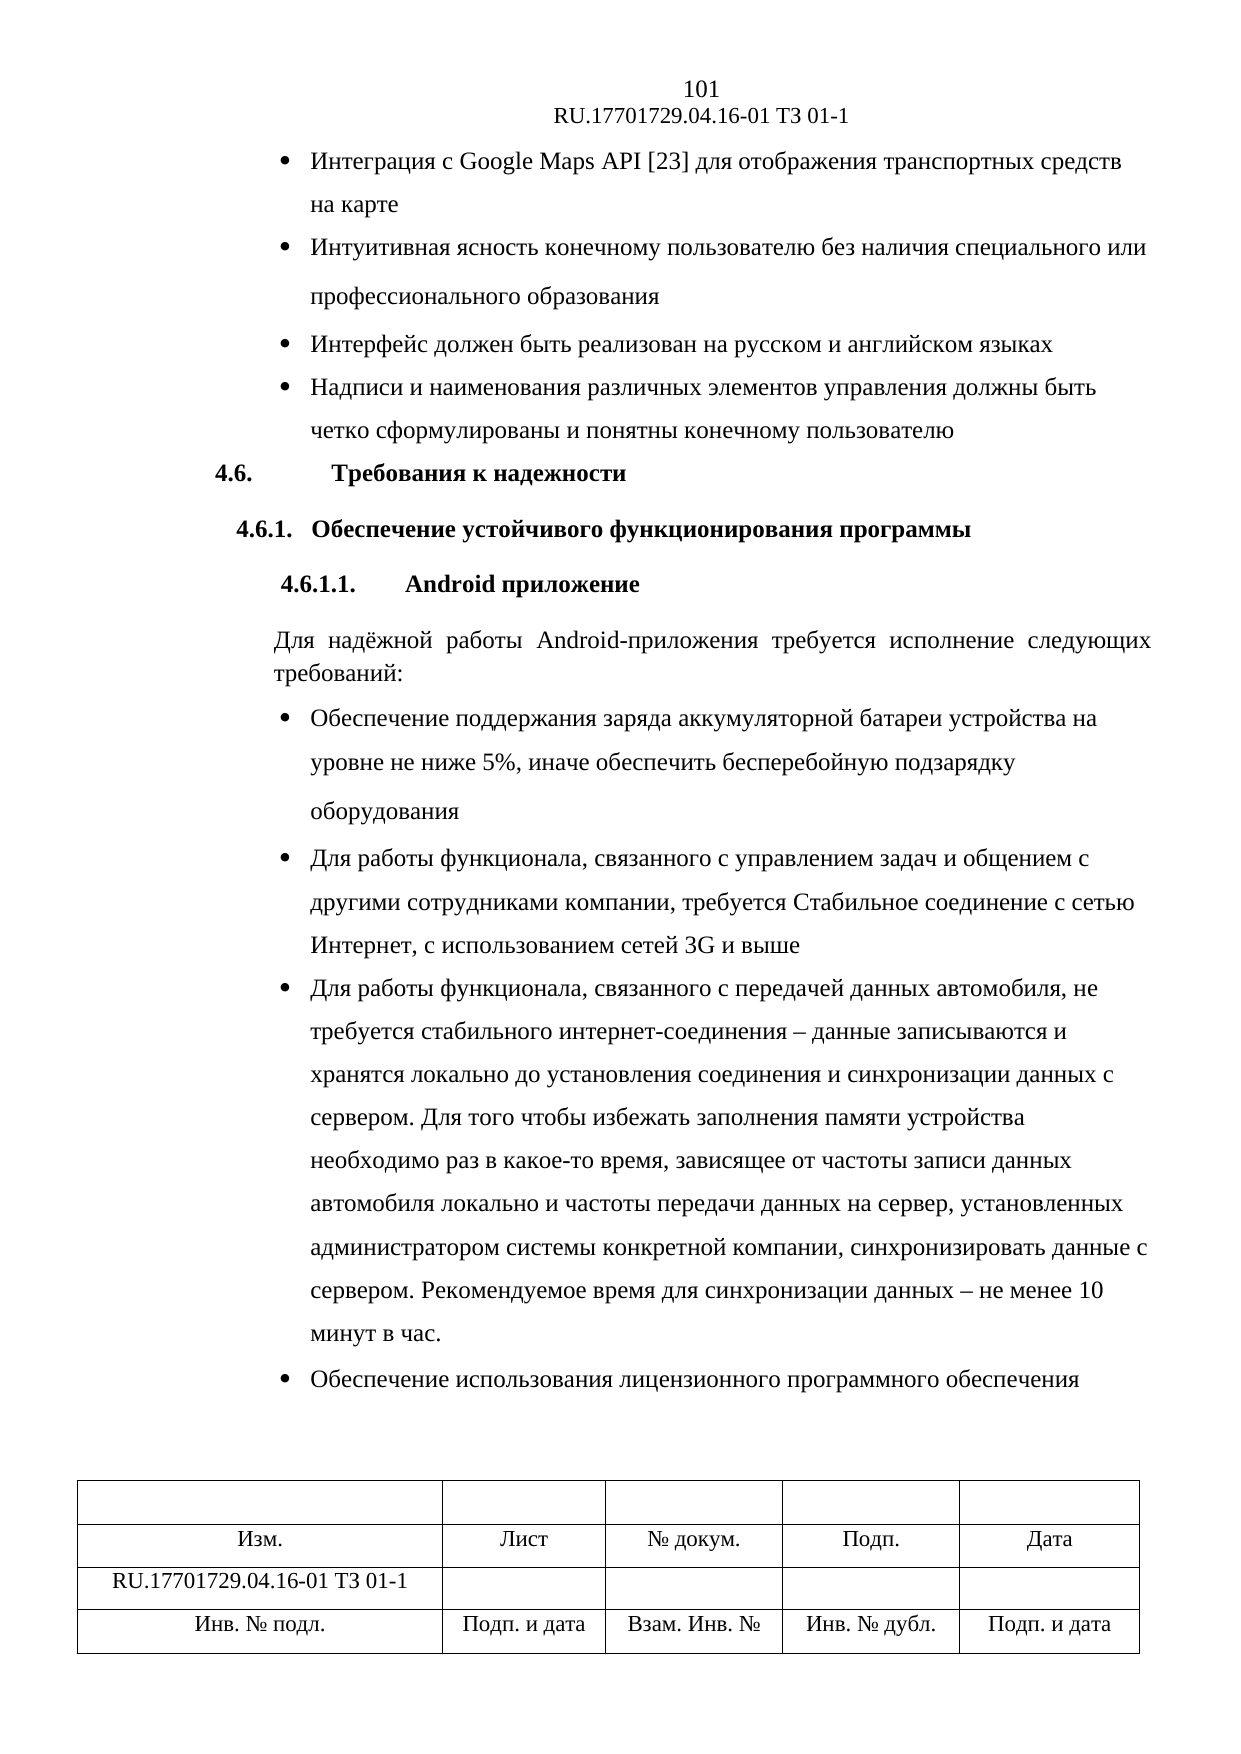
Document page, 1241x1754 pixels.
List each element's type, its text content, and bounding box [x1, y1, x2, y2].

text Android приложение [281, 569, 1152, 598]
text Требования к надежности [215, 458, 1152, 487]
text Обеспечение устойчивого функционирования программы [236, 514, 1152, 542]
text Интерфейс должен быть реализован на русском и английском языках [281, 329, 1152, 357]
text Для надёжной работы Android-приложения требуется исполнение следующих требований: [274, 625, 1152, 687]
text Для работы функционала, связанного с передачей данных автомобиля, не требуется стабильного интернет-соединения – данные записываются и хранятся локально до установления соединения и синхронизации данных с сервером. Для того чтобы избежать заполнения памяти устройства необходимо раз в какое-то время, зависящее от частоты записи данных автомобиля локально и частоты передачи данных на сервер, установленных администратором системы конкретной компании, синхронизировать данные с сервером. Рекомендуемое время для синхронизации данных – не менее 10 минут в час. [281, 973, 1152, 1347]
text Интуитивная ясность конечному пользователю без наличия специального или профессионального образования [281, 232, 1152, 312]
text Обеспечение поддержания заряда аккумуляторной батареи устройства на уровне не ниже 5%, иначе обеспечить бесперебойную подзарядку оборудования [281, 703, 1152, 826]
text Интеграция с Google Maps API [23] для отображения транспортных средств на карте [281, 146, 1152, 218]
text Обеспечение использования лицензионного программного обеспечения [281, 1361, 1152, 1395]
text Надписи и наименования различных элементов управления должны быть четко сформулированы и понятны конечному пользователю [281, 372, 1152, 444]
text Для работы функционала, связанного с управлением задач и общением с другими сотрудниками компании, требуется Стабильное соединение с сетью Интернет, с использованием сетей 3G и выше [281, 843, 1152, 958]
